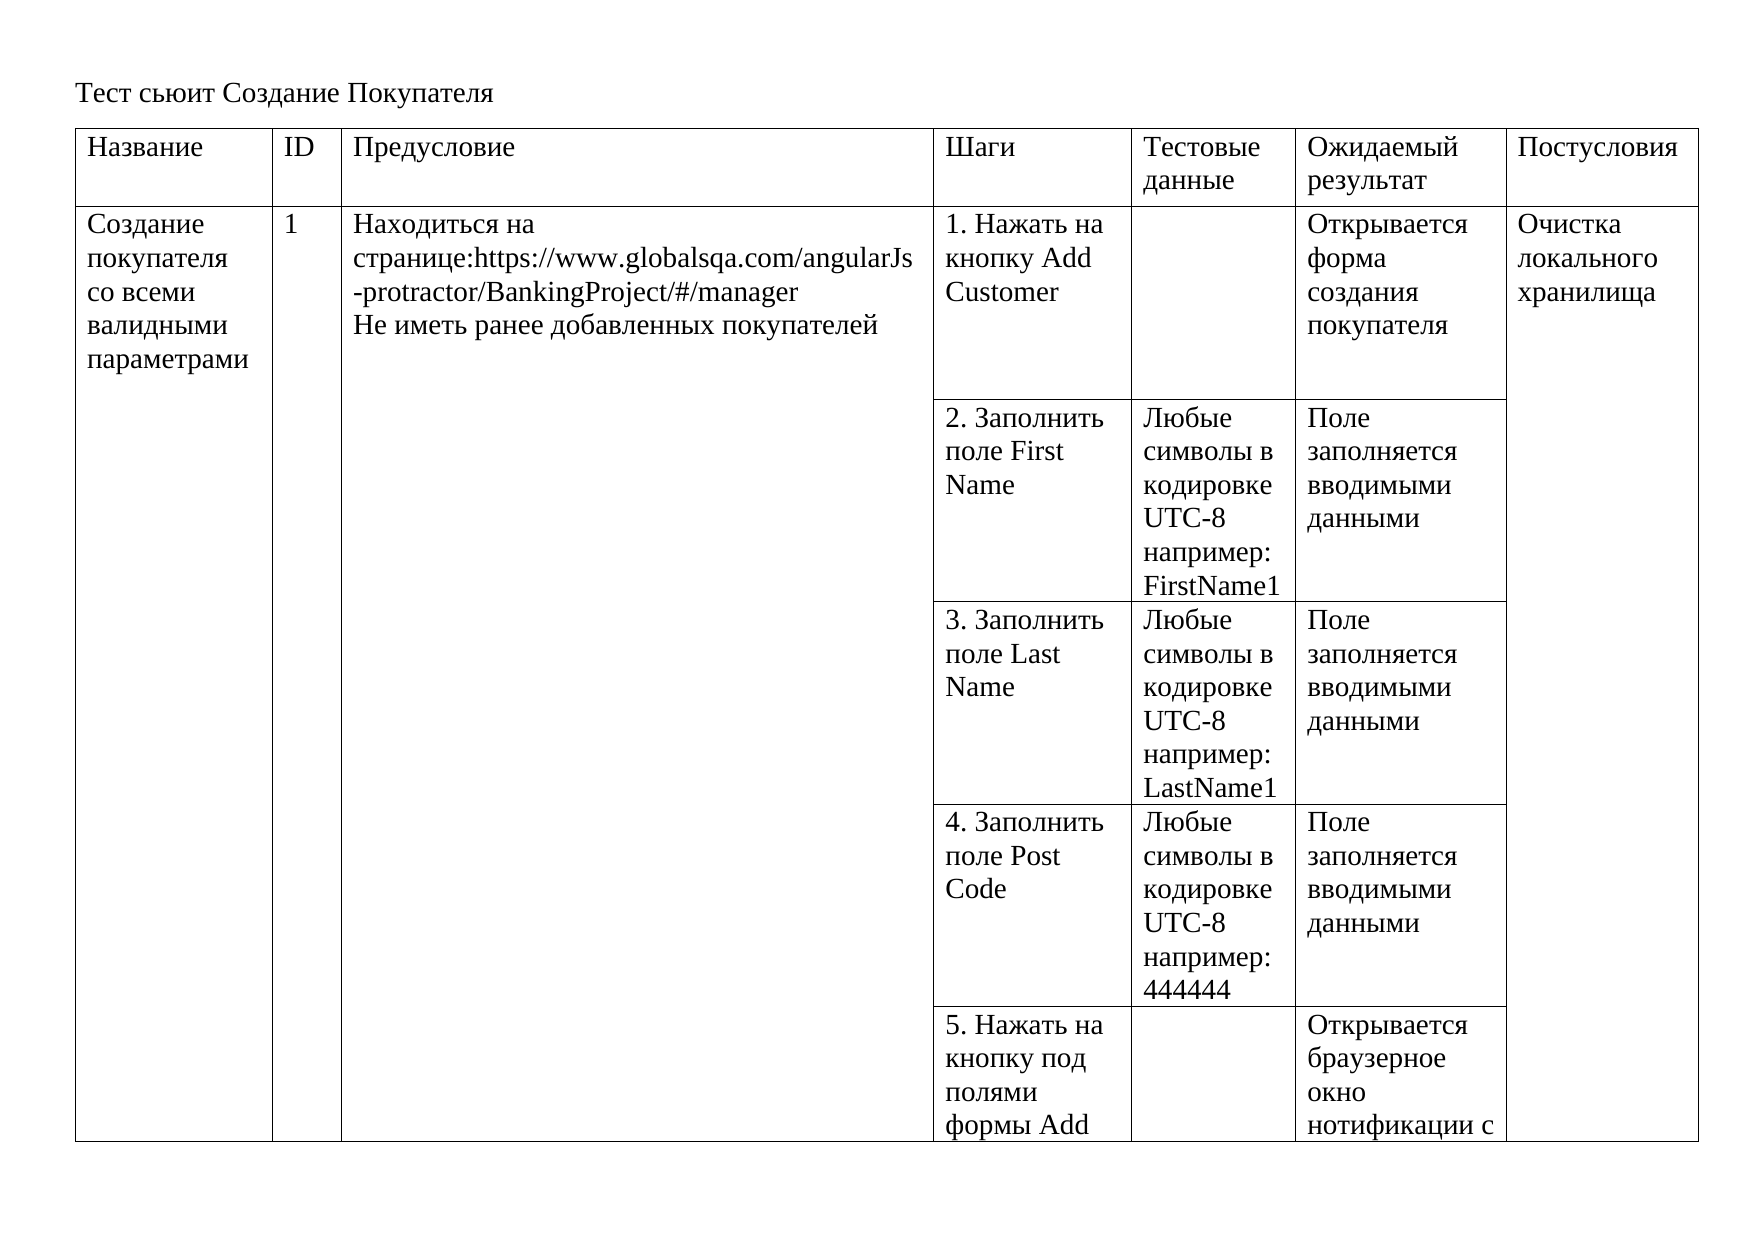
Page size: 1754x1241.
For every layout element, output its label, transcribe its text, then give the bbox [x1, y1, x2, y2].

table_header Постусловия [1507, 129, 1698, 206]
table_cell Открывается форма создания покупателя [1296, 207, 1506, 399]
table_cell Очистка локального хранилища [1507, 207, 1698, 1141]
table_header Название [76, 129, 272, 206]
table_cell 1. Нажать на кнопку Add Customer [934, 207, 1131, 399]
table_cell Создание покупателя со всеми валидными параметрами [76, 207, 272, 1141]
table_cell 4. Заполнить поле Post Code [934, 805, 1131, 1006]
table_cell Поле заполняется вводимыми данными [1296, 400, 1506, 601]
table_cell Любые символы в кодировке UTC-8 например: 444444 [1132, 805, 1295, 1006]
table_cell Поле заполняется вводимыми данными [1296, 602, 1506, 803]
table_cell Поле заполняется вводимыми данными [1296, 805, 1506, 1006]
table_cell Любые символы в кодировке UTC-8 например: LastName1 [1132, 602, 1295, 803]
text Тест сьюит Создание Покупателя [75, 75, 1679, 108]
table_header Шаги [934, 129, 1131, 206]
table_header Ожидаемый результат [1296, 129, 1506, 206]
table_header ID [273, 129, 341, 206]
table_cell 3. Заполнить поле Last Name [934, 602, 1131, 803]
table_cell [1132, 1007, 1295, 1141]
table_cell Находиться на странице:https://www.globalsqa.com/angularJs-protractor/BankingProject/#/manager Не иметь ранее добавленных покупателей [342, 207, 933, 1141]
table_cell 2. Заполнить поле First Name [934, 400, 1131, 601]
table_cell Любые символы в кодировке UTC-8 например: FirstName1 [1132, 400, 1295, 601]
table_cell [1132, 207, 1295, 399]
table_cell 5. Нажать на кнопку под полями формы Add Customer [934, 1007, 1131, 1141]
table_cell 1 [273, 207, 341, 1141]
table_header Тестовые данные [1132, 129, 1295, 206]
table_header Предусловие [342, 129, 933, 206]
